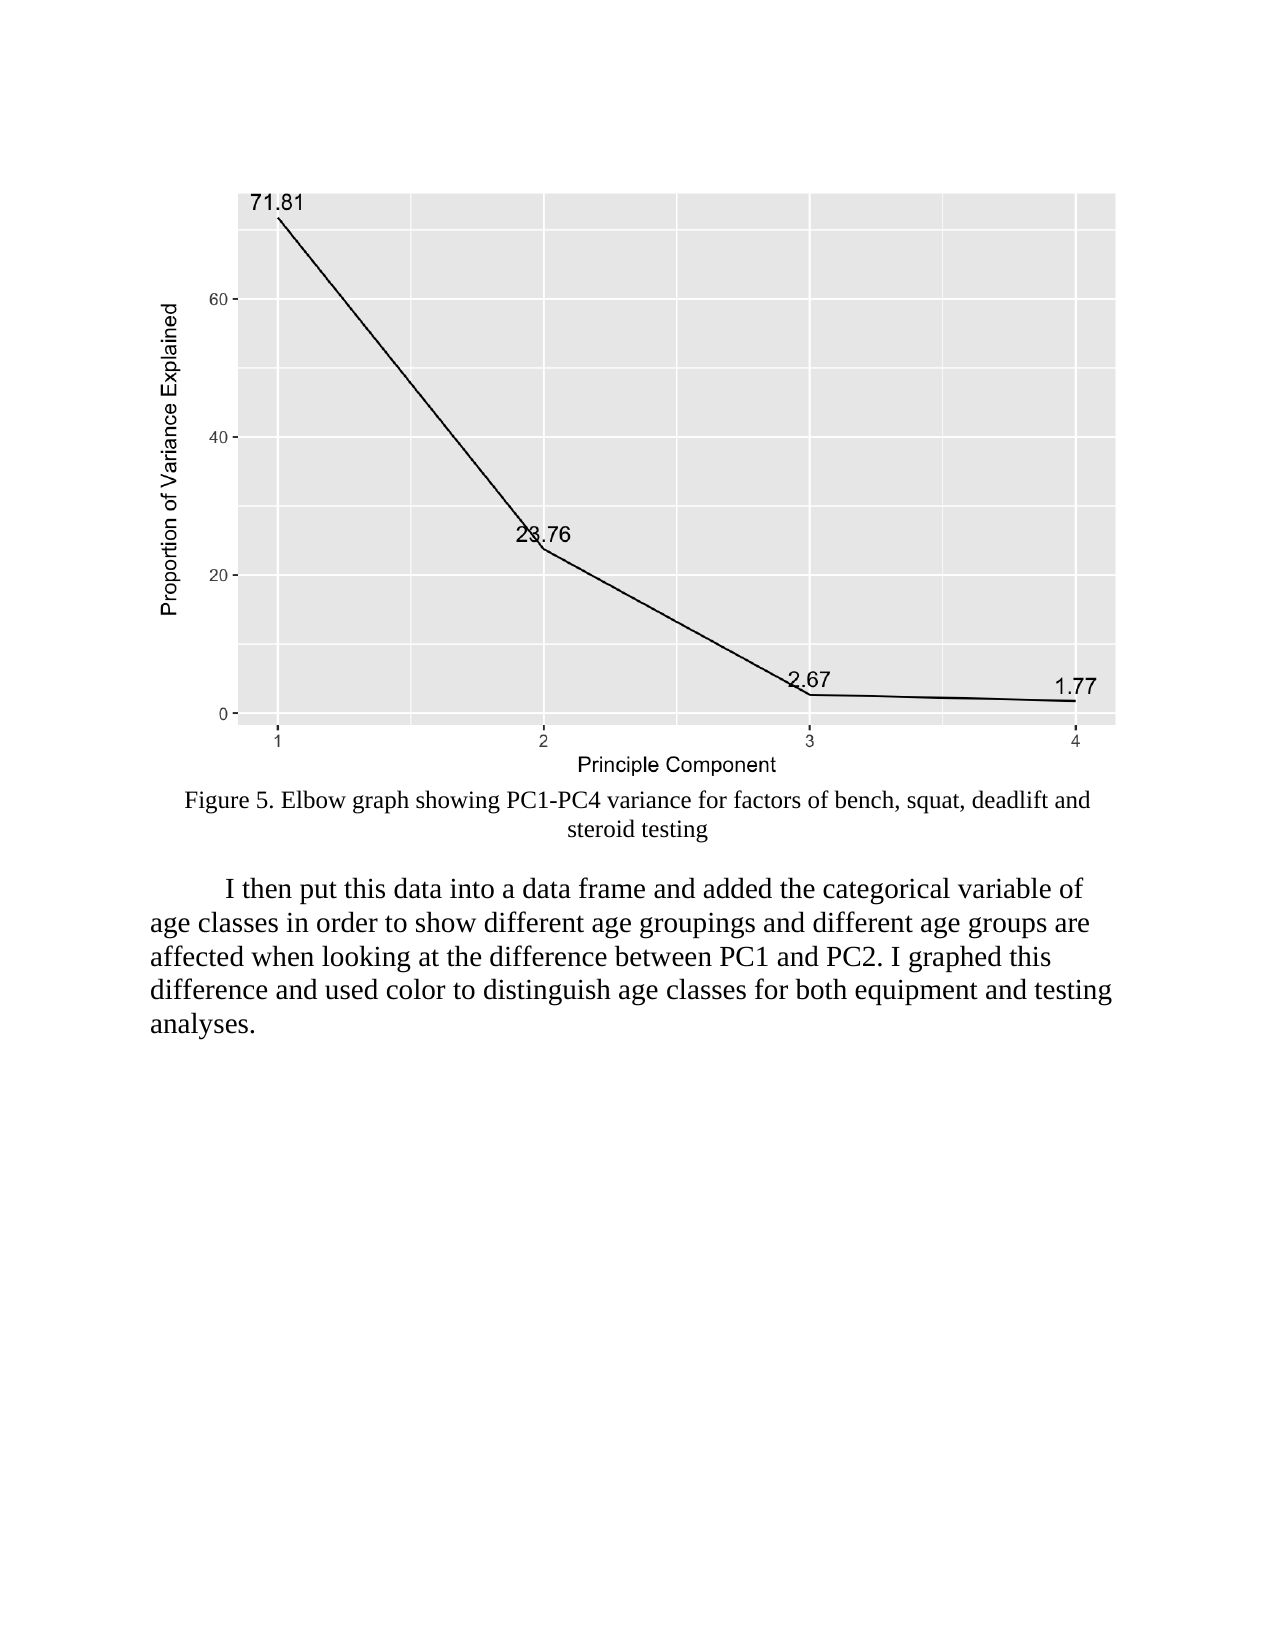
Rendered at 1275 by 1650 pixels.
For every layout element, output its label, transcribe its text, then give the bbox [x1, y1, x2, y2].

text I then put this data into a data frame and added the categorical variable of age classes in order to show different age groupings and different age groups are affected when looking at the difference between PC1 and PC2. I graphed this difference and used color to distinguish age classes for both equipment and testing analyses. [150, 872, 1125, 1039]
text Figure 5. Elbow graph showing PC1-PC4 variance for factors of bench, squat, deadlift and steroid testing [150, 786, 1125, 843]
picture [150, 183, 1125, 786]
